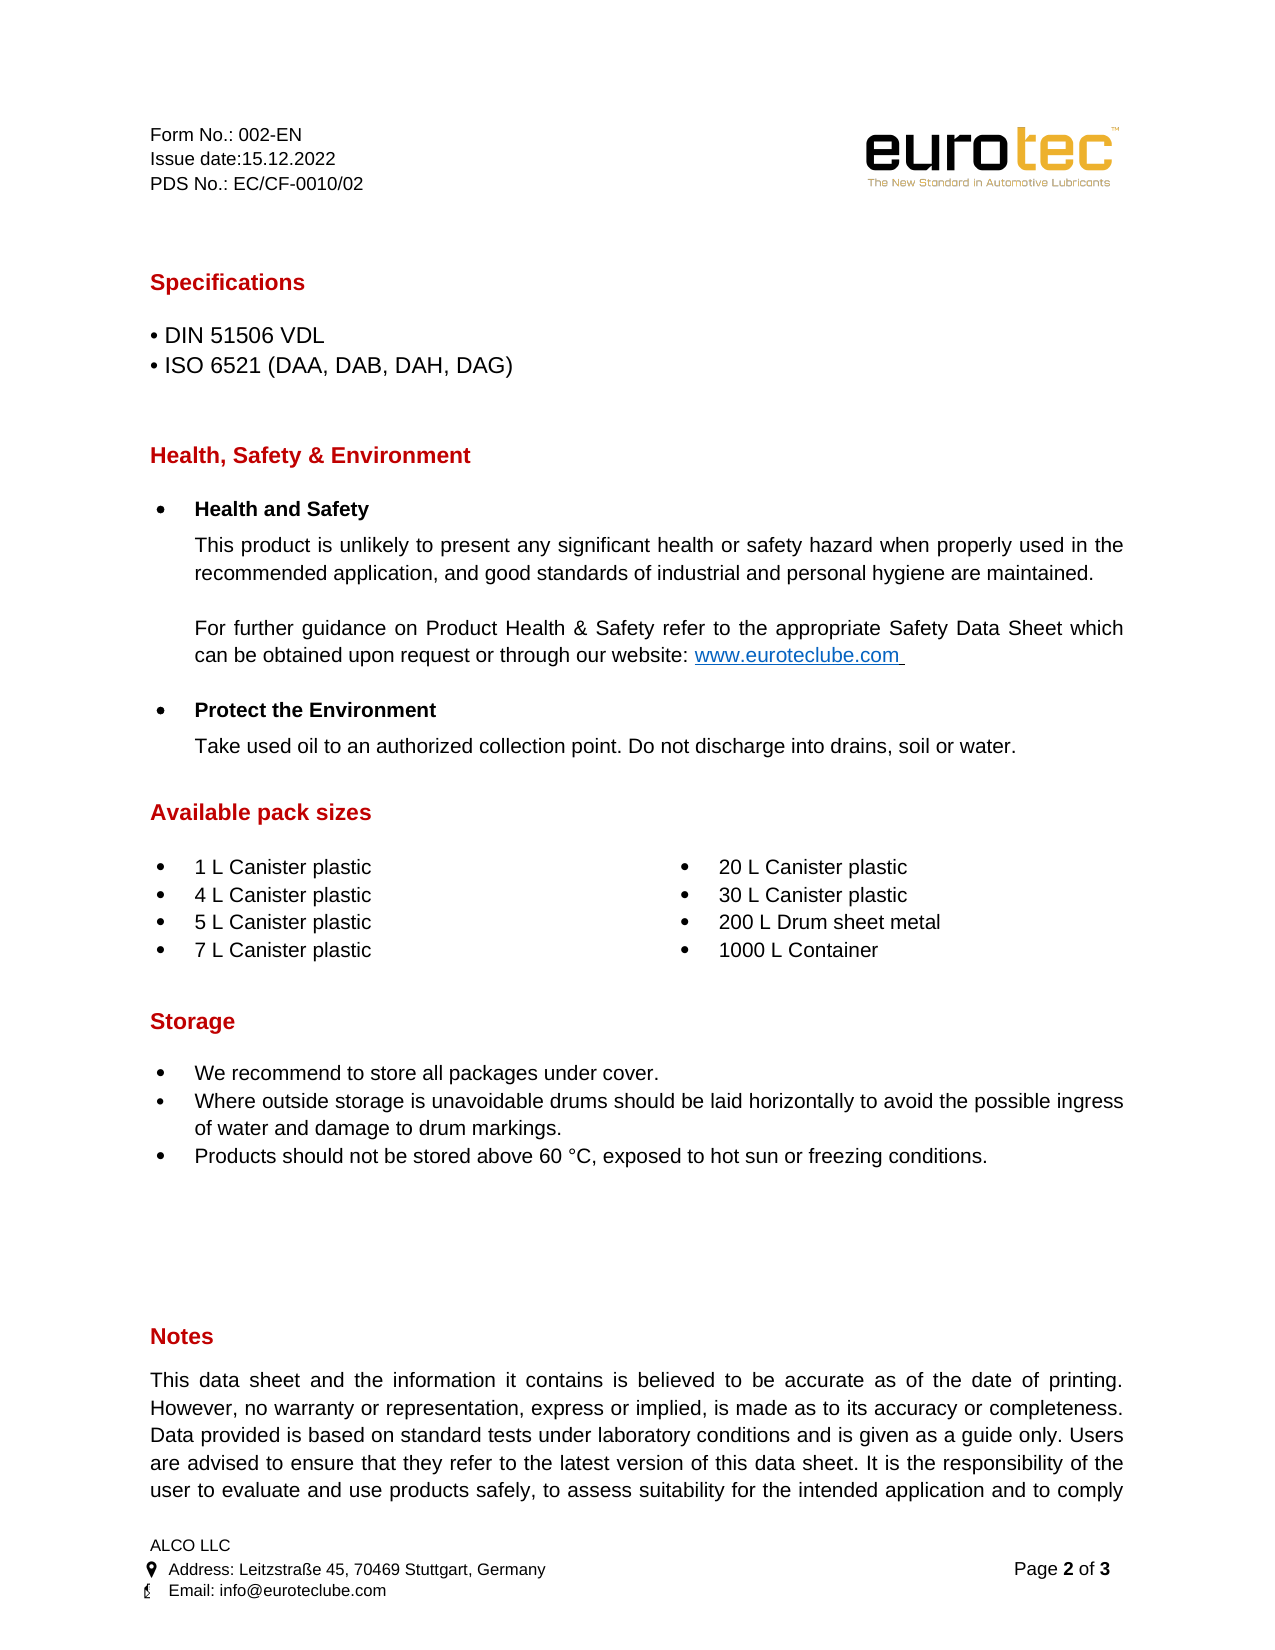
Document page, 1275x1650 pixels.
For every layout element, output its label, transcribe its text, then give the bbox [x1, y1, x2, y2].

text For further guidance on Product Health & Safety refer to the appropriate Safety Data Sheet which can be obtained upon request or through our website: www.euroteclube.com [194, 616, 1125, 667]
text Available pack sizes [150, 799, 1125, 826]
list Where outside storage is unavoidable drums should be laid horizontally to avoid the possible ingress of water and damage to drum markings. [157, 1089, 1125, 1140]
list Products should not be stored above 60 °C, exposed to hot sun or freezing conditions. [157, 1144, 1125, 1168]
list 200 L Drum sheet metal [681, 910, 1125, 934]
list 1000 L Container [681, 938, 1125, 962]
picture [141, 1558, 163, 1599]
list 5 L Canister plastic [157, 910, 601, 934]
list Health and Safety [157, 497, 1125, 521]
list Protect the Environment [157, 698, 1125, 722]
text Storage [150, 1008, 1125, 1035]
list 20 L Canister plastic [681, 855, 1125, 879]
list 1 L Canister plastic [157, 855, 601, 879]
list We recommend to store all packages under cover. [157, 1061, 1125, 1085]
list 4 L Canister plastic [157, 882, 601, 907]
list 7 L Canister plastic [157, 938, 601, 962]
text • DIN 51506 VDL • ISO 6521 (DAA, DAB, DAH, DAG) [150, 322, 1125, 378]
text This product is unlikely to present any significant health or safety hazard when properly used in the recommended application, and good standards of industrial and personal hygiene are maintained. [194, 533, 1125, 585]
picture [859, 73, 1125, 209]
text Health, Safety & Environment [150, 442, 1125, 468]
text Notes [150, 1323, 1125, 1349]
list 30 L Canister plastic [681, 882, 1125, 907]
text Specifications [150, 269, 1125, 296]
list Take used oil to an authorized collection point. Do not discharge into drains, soil or water. [194, 734, 1125, 758]
